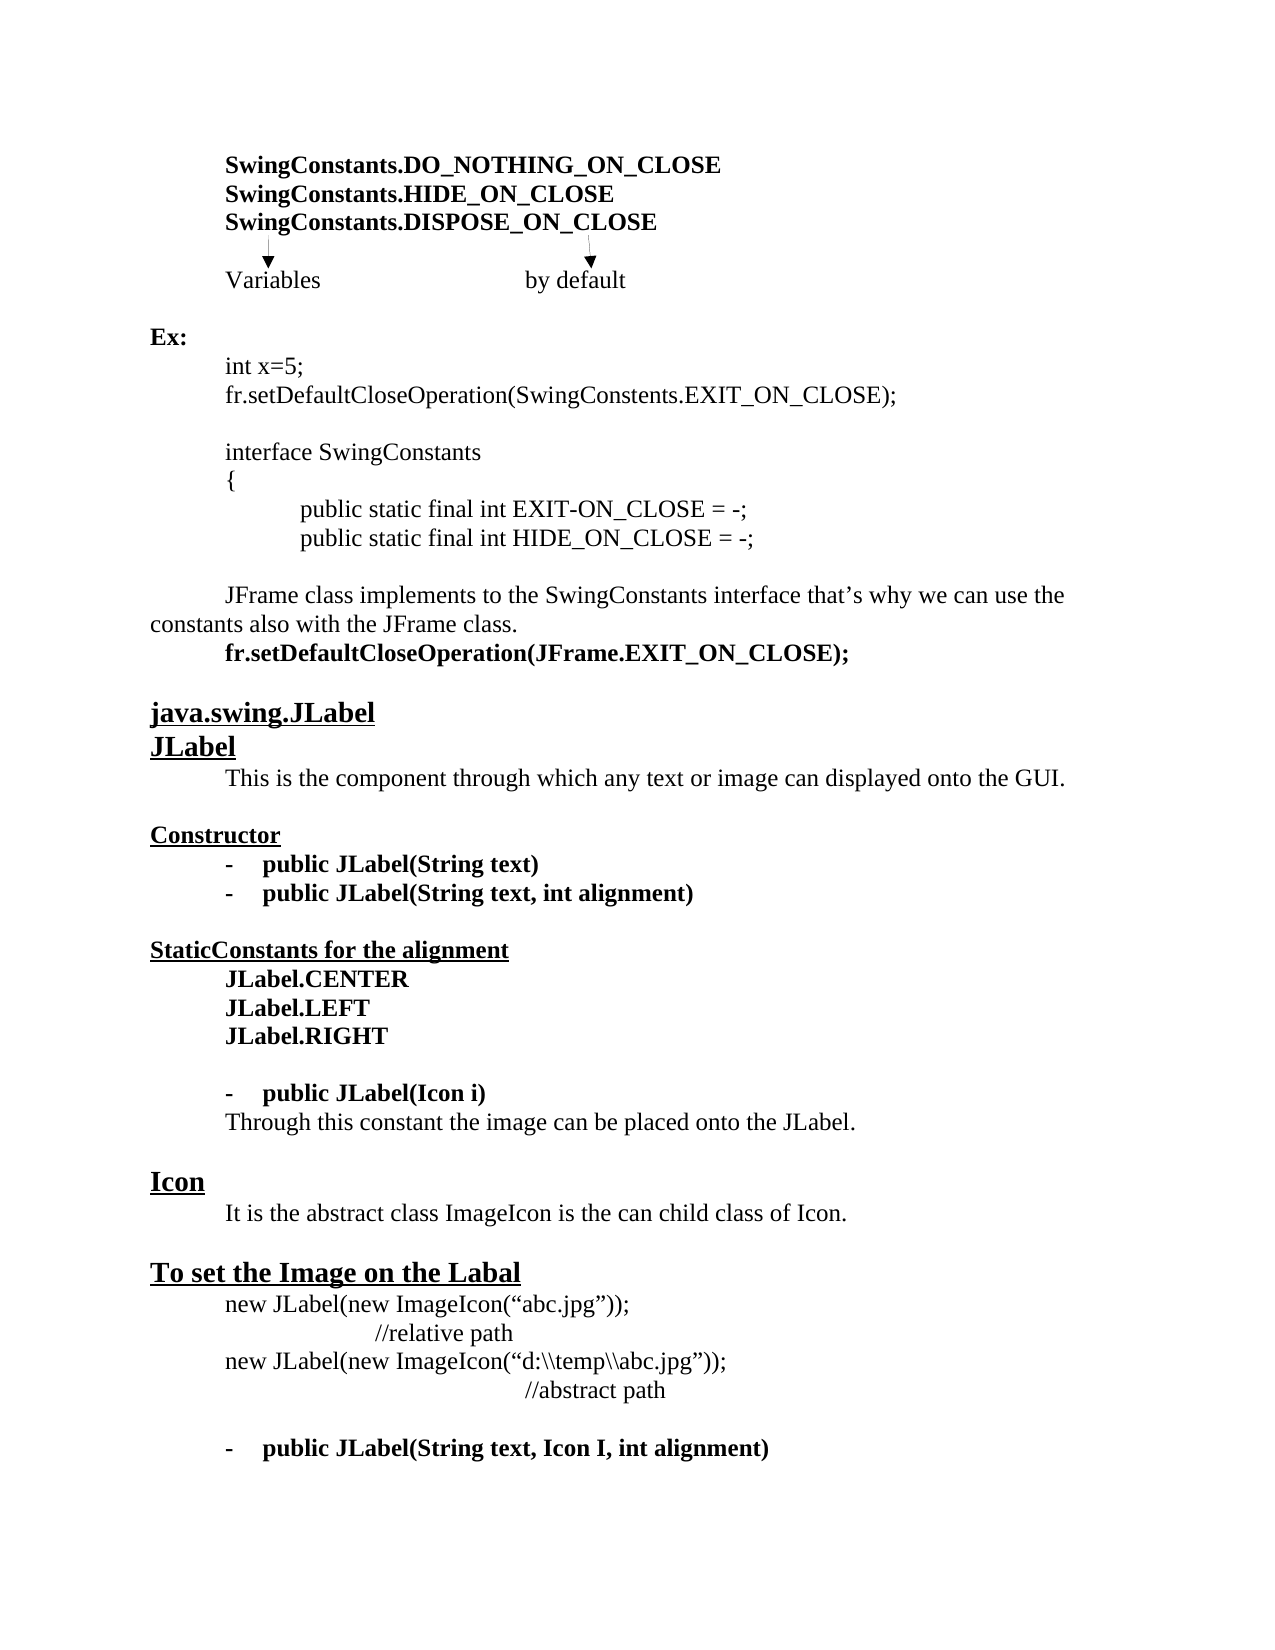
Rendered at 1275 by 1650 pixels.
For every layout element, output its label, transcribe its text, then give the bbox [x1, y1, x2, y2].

text JLabel.LEFT [150, 993, 1125, 1021]
text JLabel.RIGHT [150, 1021, 1125, 1050]
text SwingConstants.HIDE_ON_CLOSE [150, 179, 1125, 207]
text Ex: [150, 322, 1125, 351]
text public static final int EXIT-ON_CLOSE = -; [150, 494, 1125, 523]
text java.swing.JLabel [150, 696, 1125, 729]
text JLabel [150, 729, 1125, 763]
text //relative path [150, 1318, 1125, 1346]
text Icon [150, 1164, 1125, 1198]
text StaticConstants for the alignment [150, 935, 1125, 964]
text It is the abstract class ImageIcon is the can child class of Icon. [150, 1198, 1125, 1227]
text Variables by default [150, 265, 1125, 294]
text new JLabel(new ImageIcon(“abc.jpg”)); [150, 1289, 1125, 1318]
list public JLabel(Icon i) [225, 1078, 1125, 1107]
text SwingConstants.DISPOSE_ON_CLOSE [150, 207, 1125, 236]
text //abstract path [150, 1375, 1125, 1404]
text JLabel.CENTER [150, 964, 1125, 993]
text fr.setDefaultCloseOperation(SwingConstents.EXIT_ON_CLOSE); [150, 380, 1125, 409]
list public JLabel(String text) [225, 849, 1125, 878]
text Through this constant the image can be placed onto the JLabel. [150, 1107, 1125, 1136]
text int x=5; [150, 351, 1125, 380]
text interface SwingConstants [150, 437, 1125, 466]
list public JLabel(String text, int alignment) [225, 878, 1125, 906]
text SwingConstants.DO_NOTHING_ON_CLOSE [150, 150, 1125, 179]
list public JLabel(String text, Icon I, int alignment) [225, 1433, 1125, 1461]
text Constructor [150, 820, 1125, 849]
text fr.setDefaultCloseOperation(JFrame.EXIT_ON_CLOSE); [150, 638, 1125, 667]
text new JLabel(new ImageIcon(“d:\\temp\\abc.jpg”)); [150, 1346, 1125, 1375]
text { [150, 466, 1125, 494]
text To set the Image on the Labal [150, 1255, 1125, 1289]
text JFrame class implements to the SwingConstants interface that’s why we can use the constants also with the JFrame class. [150, 581, 1125, 638]
text This is the component through which any text or image can displayed onto the GUI. [150, 763, 1125, 791]
text public static final int HIDE_ON_CLOSE = -; [150, 523, 1125, 552]
